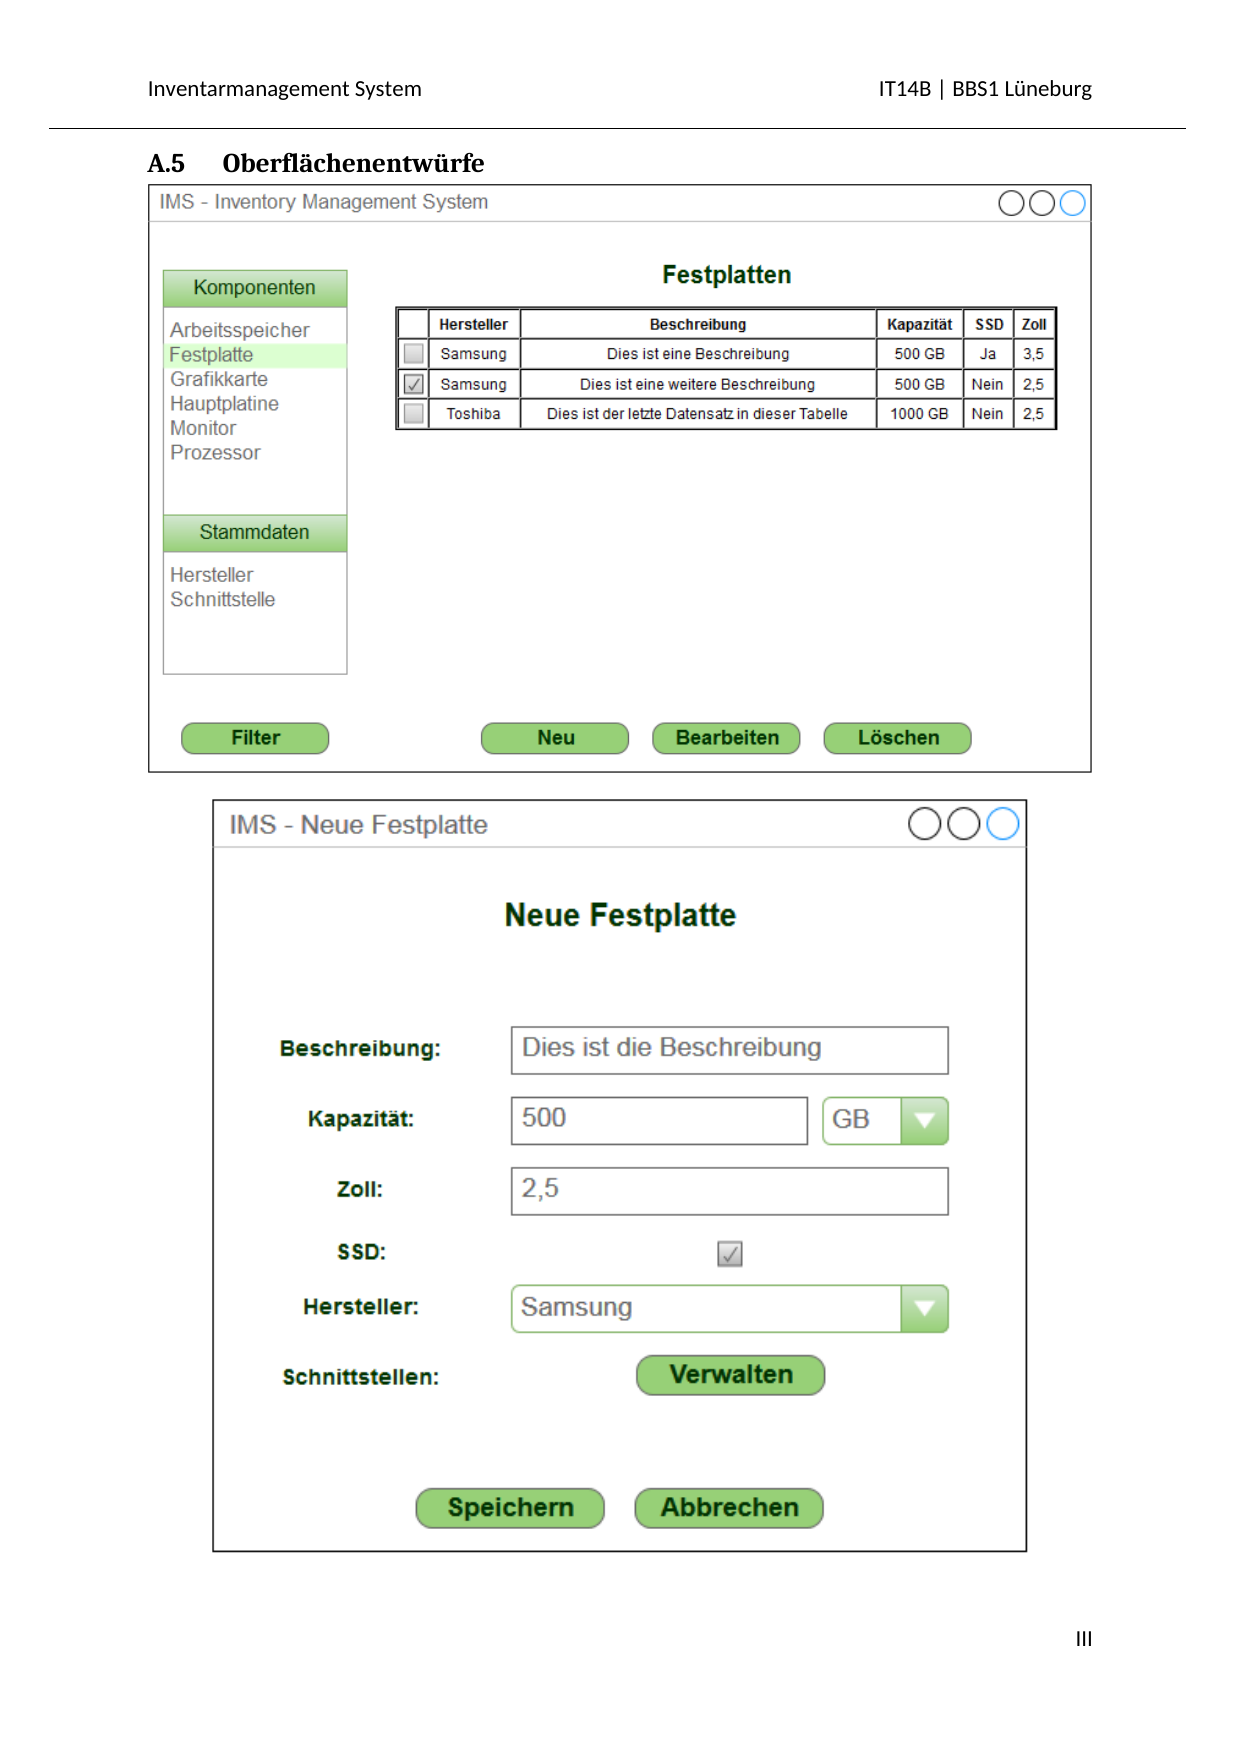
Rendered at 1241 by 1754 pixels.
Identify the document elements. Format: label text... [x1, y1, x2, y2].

subtitle Oberflächenentwürfe [185, 148, 1093, 179]
